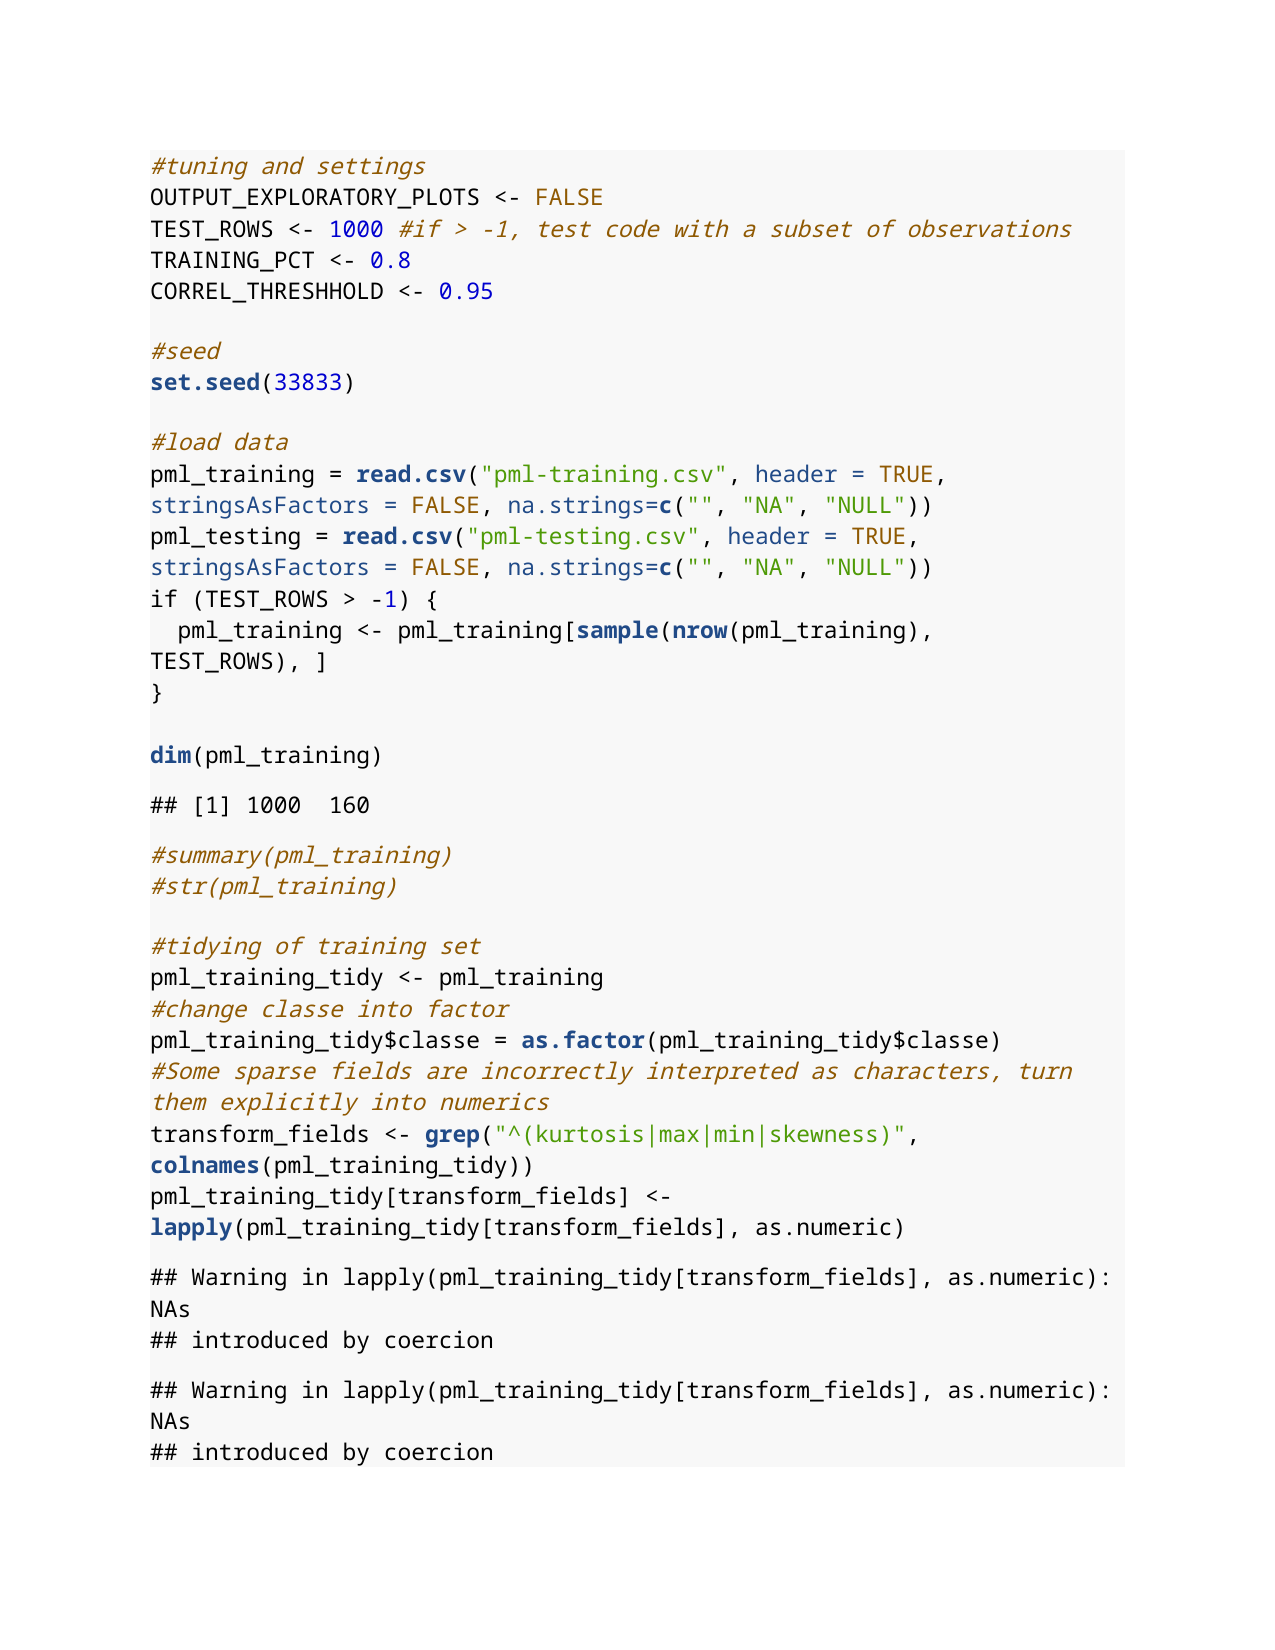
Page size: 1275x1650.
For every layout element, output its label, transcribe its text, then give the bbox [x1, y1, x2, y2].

text #summary(pml_training) #str(pml_training) #tidying of training set pml_training_tidy <- pml_training #change classe into factor pml_training_tidy$classe = as.factor(pml_training_tidy$classe) #Some sparse fields are incorrectly interpreted as characters, turn them explicitly into numerics transform_fields <- grep("^(kurtosis|max|min|skewness)", colnames(pml_training_tidy)) pml_training_tidy[transform_fields] <- lapply(pml_training_tidy[transform_fields], as.numeric) [150, 839, 1125, 1242]
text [150, 1261, 1125, 1355]
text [150, 1374, 1125, 1467]
text #tuning and settings OUTPUT_EXPLORATORY_PLOTS <- FALSE TEST_ROWS <- 1000 #if > -1, test code with a subset of observations TRAINING_PCT <- 0.8 CORREL_THRESHHOLD <- 0.95 #seed set.seed(33833) #load data pml_training = read.csv("pml-training.csv", header = TRUE, stringsAsFactors = FALSE, na.strings=c("", "NA", "NULL")) pml_testing = read.csv("pml-testing.csv", header = TRUE, stringsAsFactors = FALSE, na.strings=c("", "NA", "NULL")) if (TEST_ROWS > -1) { pml_training <- pml_training[sample(nrow(pml_training), TEST_ROWS), ] } dim(pml_training) [150, 150, 1125, 770]
text ## [1] 1000 160 [150, 789, 1125, 820]
